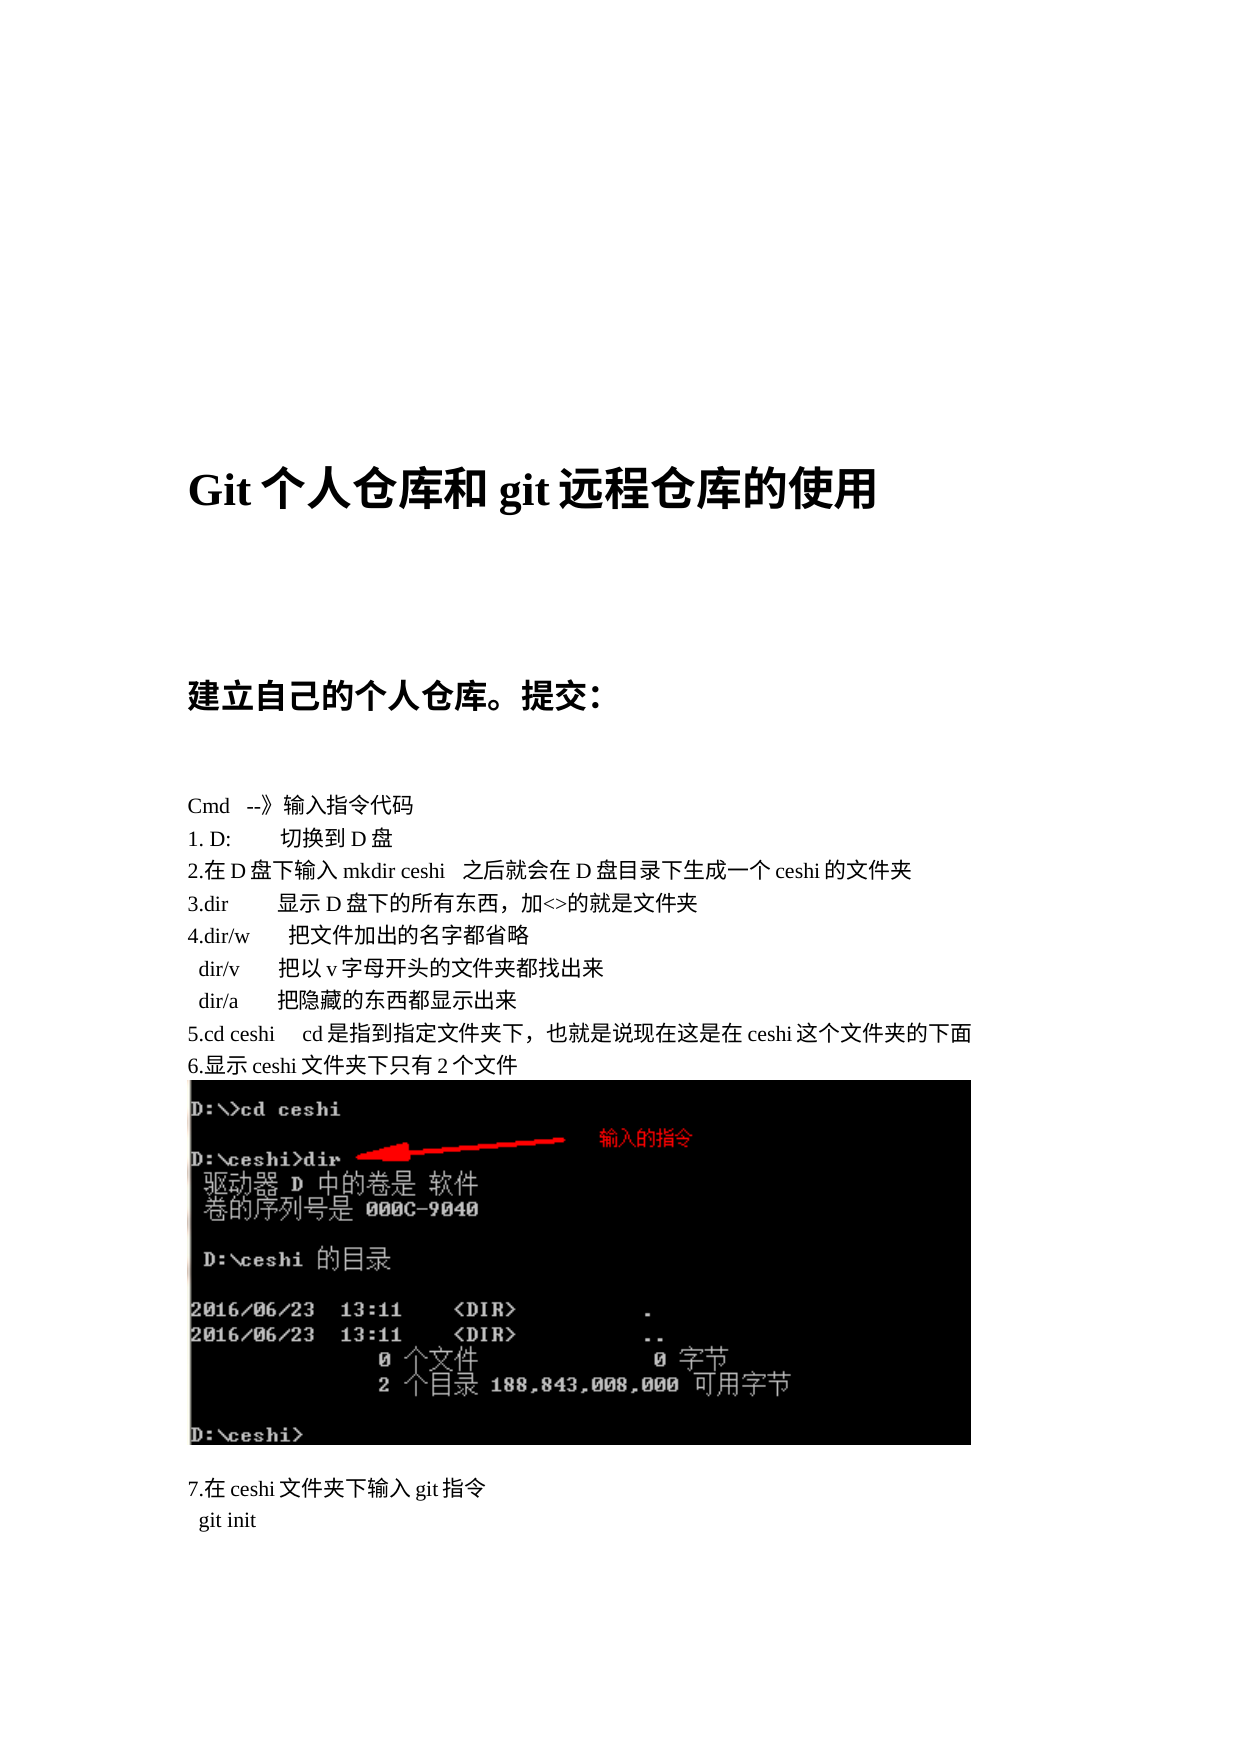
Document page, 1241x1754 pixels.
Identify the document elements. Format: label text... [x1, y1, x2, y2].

subtitle 建立自己的个人仓库。提交： [187, 661, 1053, 726]
list 6.显示ceshi文件夹下只有2个文件 [187, 1048, 1053, 1081]
subtitle Git个人仓库和git远程仓库的使用 [187, 437, 1053, 534]
text dir/v 把以v字母开头的文件夹都找出来 [187, 951, 1053, 983]
text dir/a 把隐藏的东西都显示出来 [187, 983, 1053, 1016]
list git init [187, 1503, 1053, 1536]
list cd ceshi cd是指到指定文件夹下，也就是说现在这是在ceshi这个文件夹的下面 [187, 1016, 1053, 1048]
text 2.在D盘下输入 mkdir ceshi 之后就会在D盘目录下生成一个ceshi的文件夹 [187, 853, 1053, 886]
text 4.dir/w 把文件加出的名字都省略 [187, 918, 1053, 951]
text 3.dir 显示D盘下的所有东西，加<>的就是文件夹 [187, 886, 1053, 918]
picture [187, 1080, 971, 1445]
text 1. D: 切换到D盘 [187, 821, 1053, 853]
list 在ceshi文件夹下输入git指令 [187, 1471, 1053, 1503]
text Cmd --》输入指令代码 [187, 788, 1053, 821]
